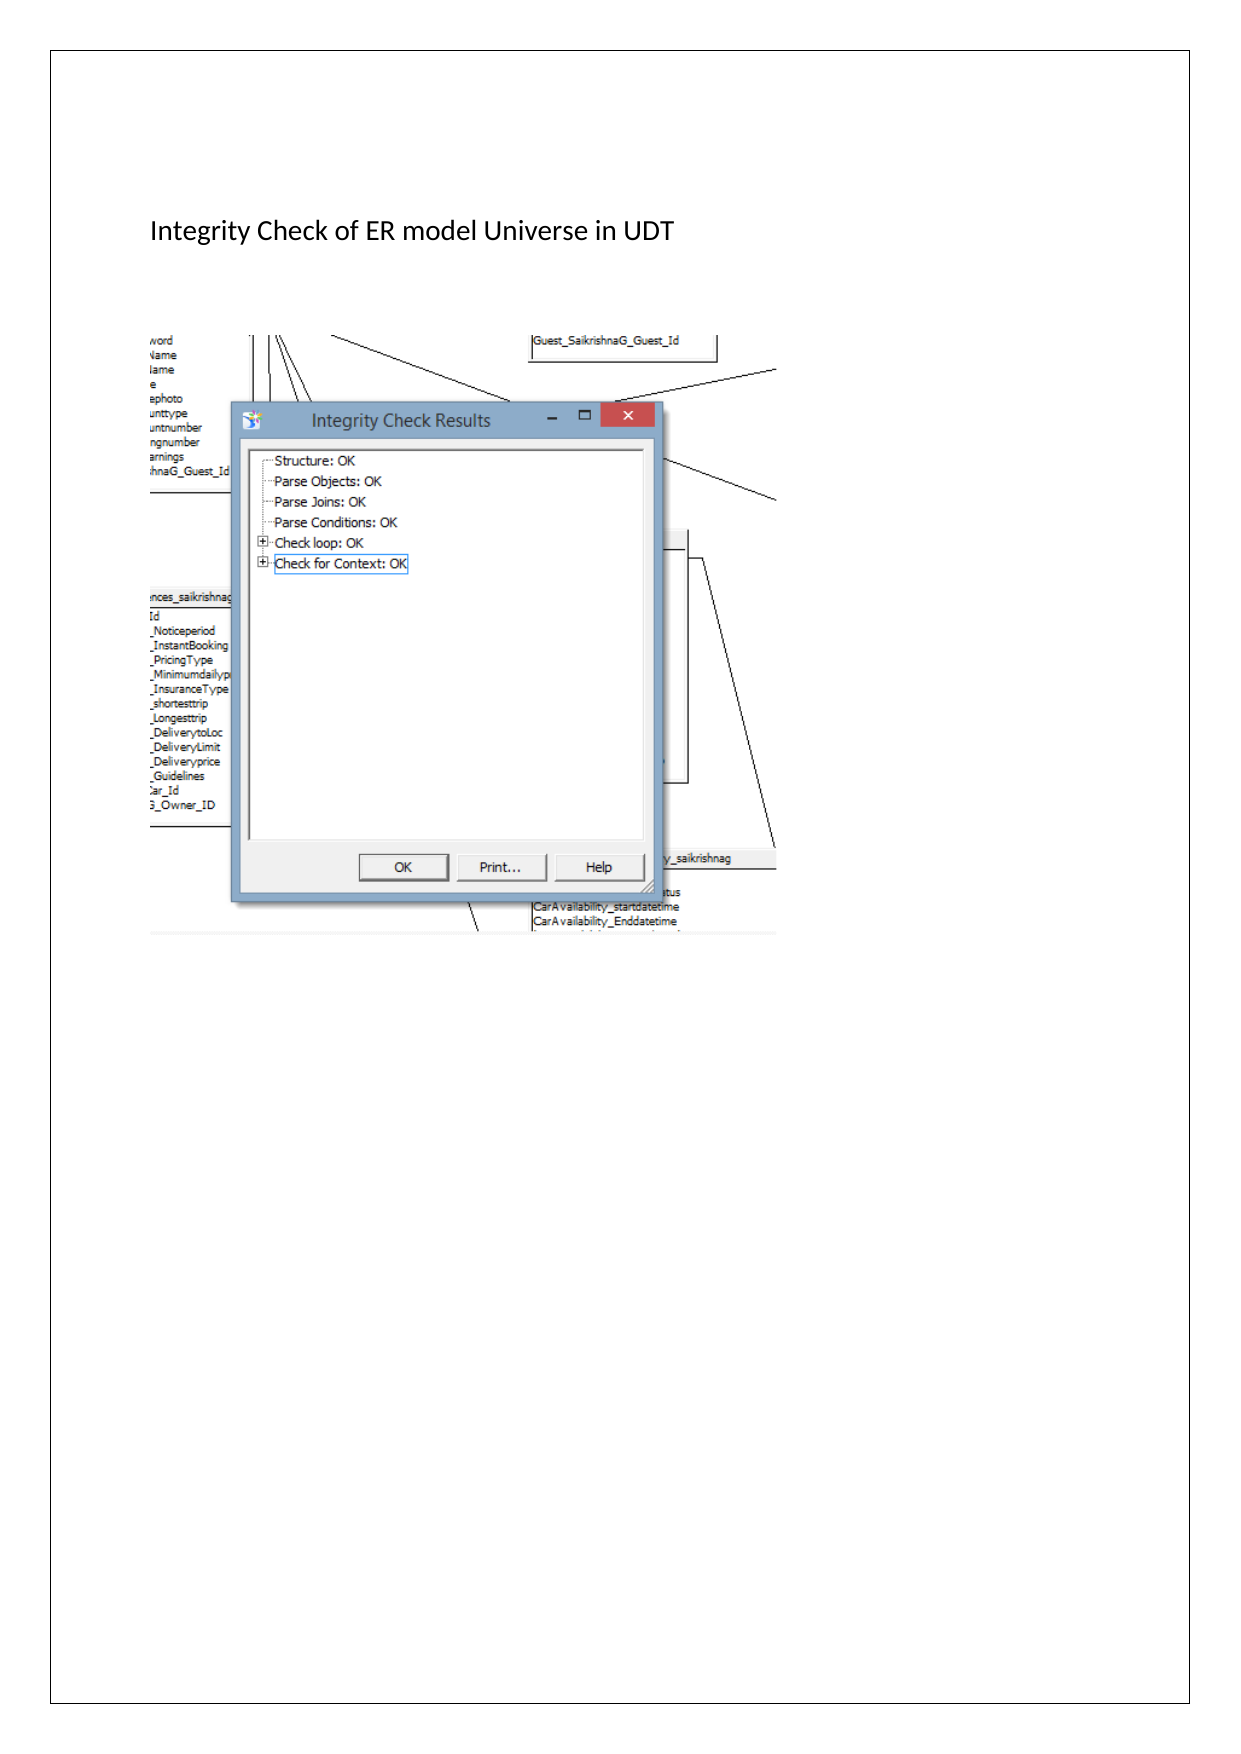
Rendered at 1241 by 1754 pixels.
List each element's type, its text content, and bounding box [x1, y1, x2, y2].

text Integrity Check of ER model Universe in UDT [150, 212, 1090, 247]
picture [150, 335, 777, 935]
